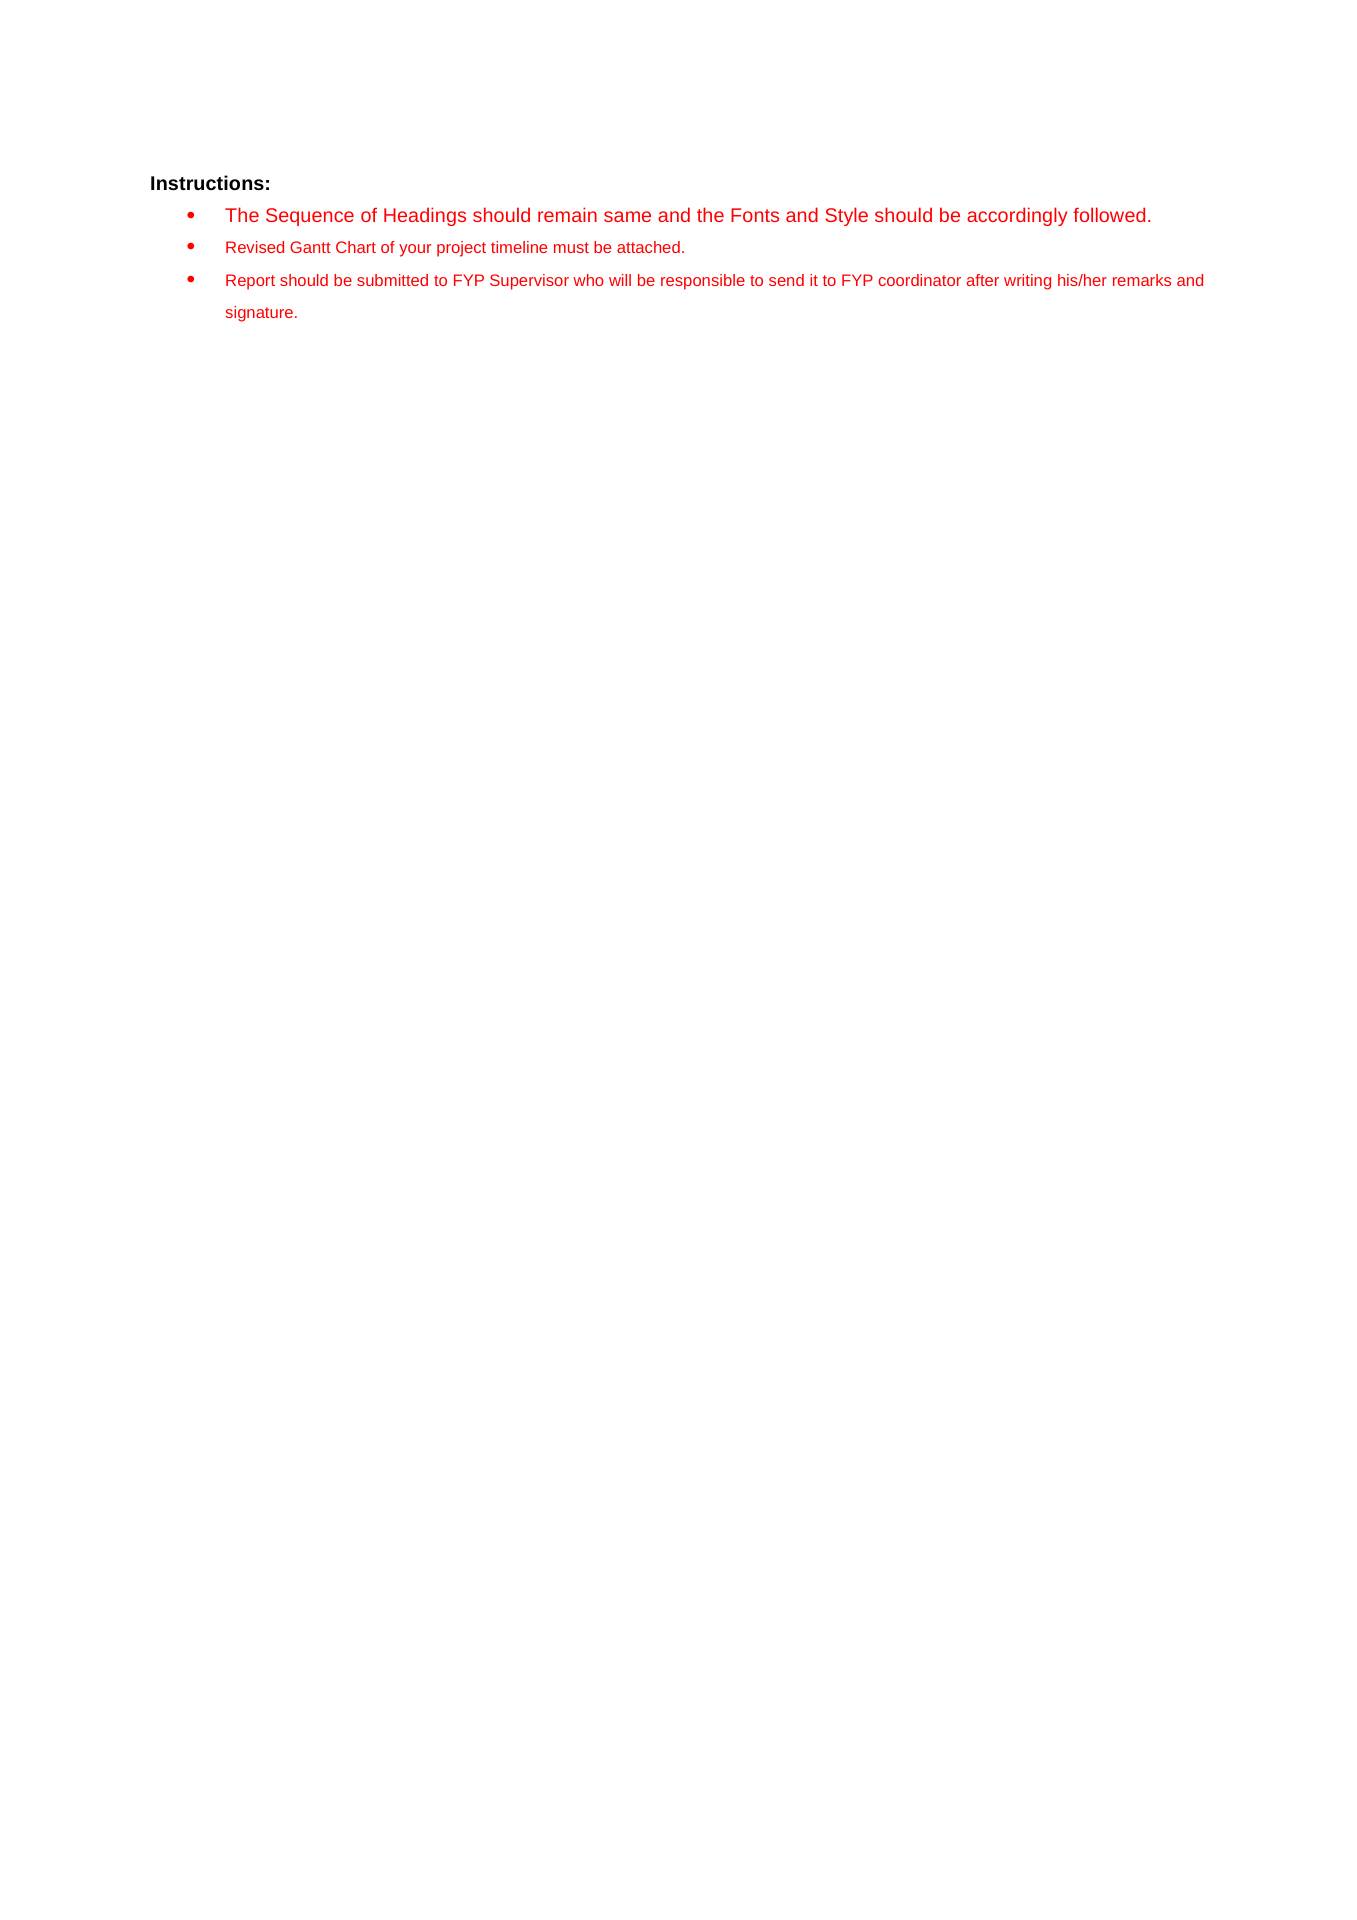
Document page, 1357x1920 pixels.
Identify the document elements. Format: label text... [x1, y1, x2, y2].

list The Sequence of Headings should remain same and the Fonts and Style should be accordingly followed. [187, 199, 1207, 232]
list Report should be submitted to FYP Supervisor who will be responsible to send it to FYP coordinator after writing his/her remarks and signature. [187, 264, 1207, 329]
list Revised Gantt Chart of your project timeline must be attached. [187, 232, 1207, 264]
text Instructions: [150, 167, 1207, 199]
